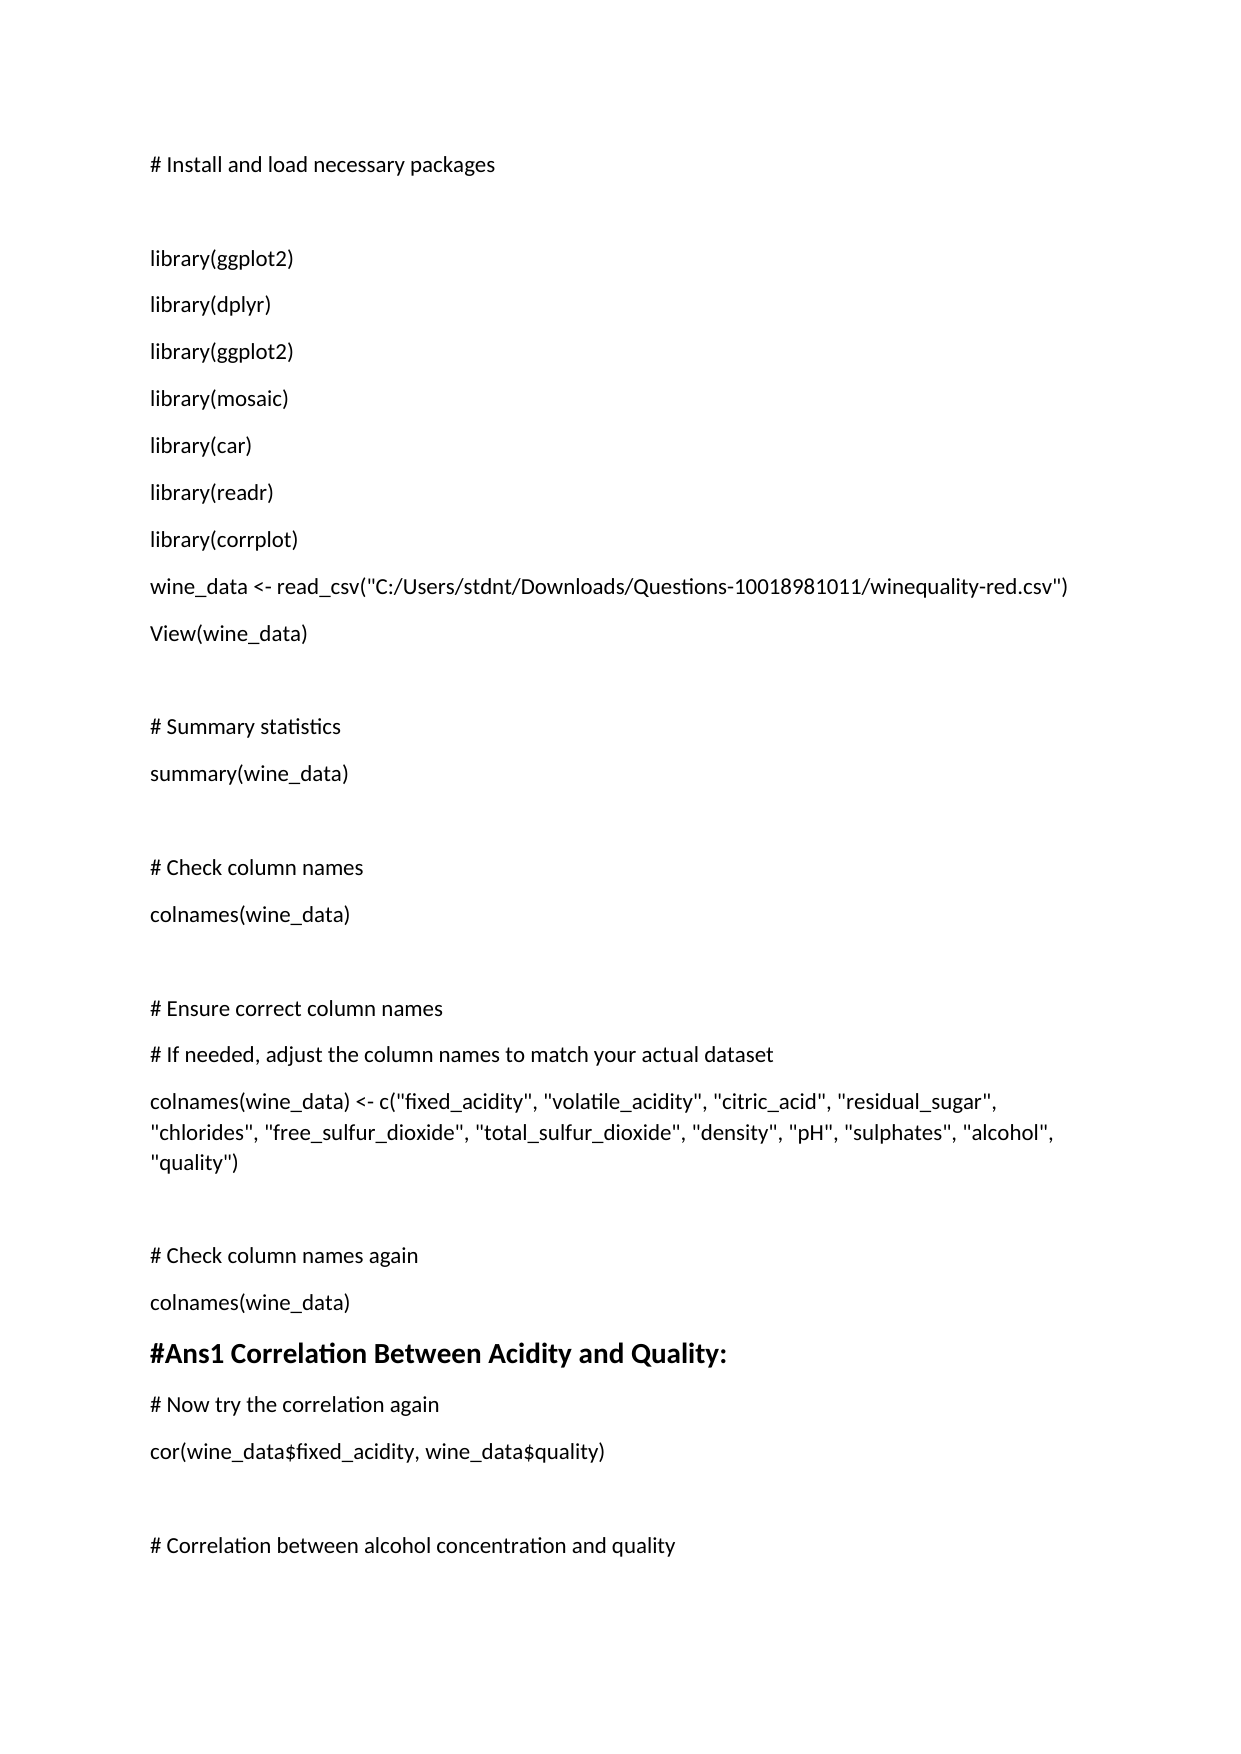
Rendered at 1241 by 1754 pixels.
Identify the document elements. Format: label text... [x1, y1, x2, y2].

text library(mosaic) [150, 384, 1090, 412]
text summary(wine_data) [150, 759, 1090, 787]
text wine_data <- read_csv("C:/Users/stdnt/Downloads/Questions-10018981011/winequality-red.csv") [150, 572, 1090, 600]
text # Now try the correlation again [150, 1391, 1090, 1418]
text colnames(wine_data) [150, 900, 1090, 928]
text library(ggplot2) [150, 337, 1090, 366]
text #Ans1 Correlation Between Acidity and Quality: [150, 1335, 1090, 1371]
text colnames(wine_data) [150, 1288, 1090, 1317]
text colnames(wine_data) <- c("fixed_acidity", "volatile_acidity", "citric_acid", "residual_sugar", "chlorides", "free_sulfur_dioxide", "total_sulfur_dioxide", "density", "pH", "sulphates", "alcohol", "quality") [150, 1087, 1090, 1176]
text cor(wine_data$fixed_acidity, wine_data$quality) [150, 1437, 1090, 1465]
text # Check column names [150, 853, 1090, 881]
text # Ensure correct column names [150, 994, 1090, 1022]
text library(car) [150, 431, 1090, 459]
text # If needed, adjust the column names to match your actual dataset [150, 1041, 1090, 1069]
text # Correlation between alcohol concentration and quality [150, 1531, 1090, 1559]
text library(readr) [150, 478, 1090, 506]
text library(dplyr) [150, 291, 1090, 319]
text # Install and load necessary packages [150, 150, 1090, 178]
text # Summary statistics [150, 712, 1090, 741]
text View(wine_data) [150, 619, 1090, 647]
text library(corrplot) [150, 525, 1090, 553]
text library(ggplot2) [150, 244, 1090, 272]
text # Check column names again [150, 1242, 1090, 1270]
